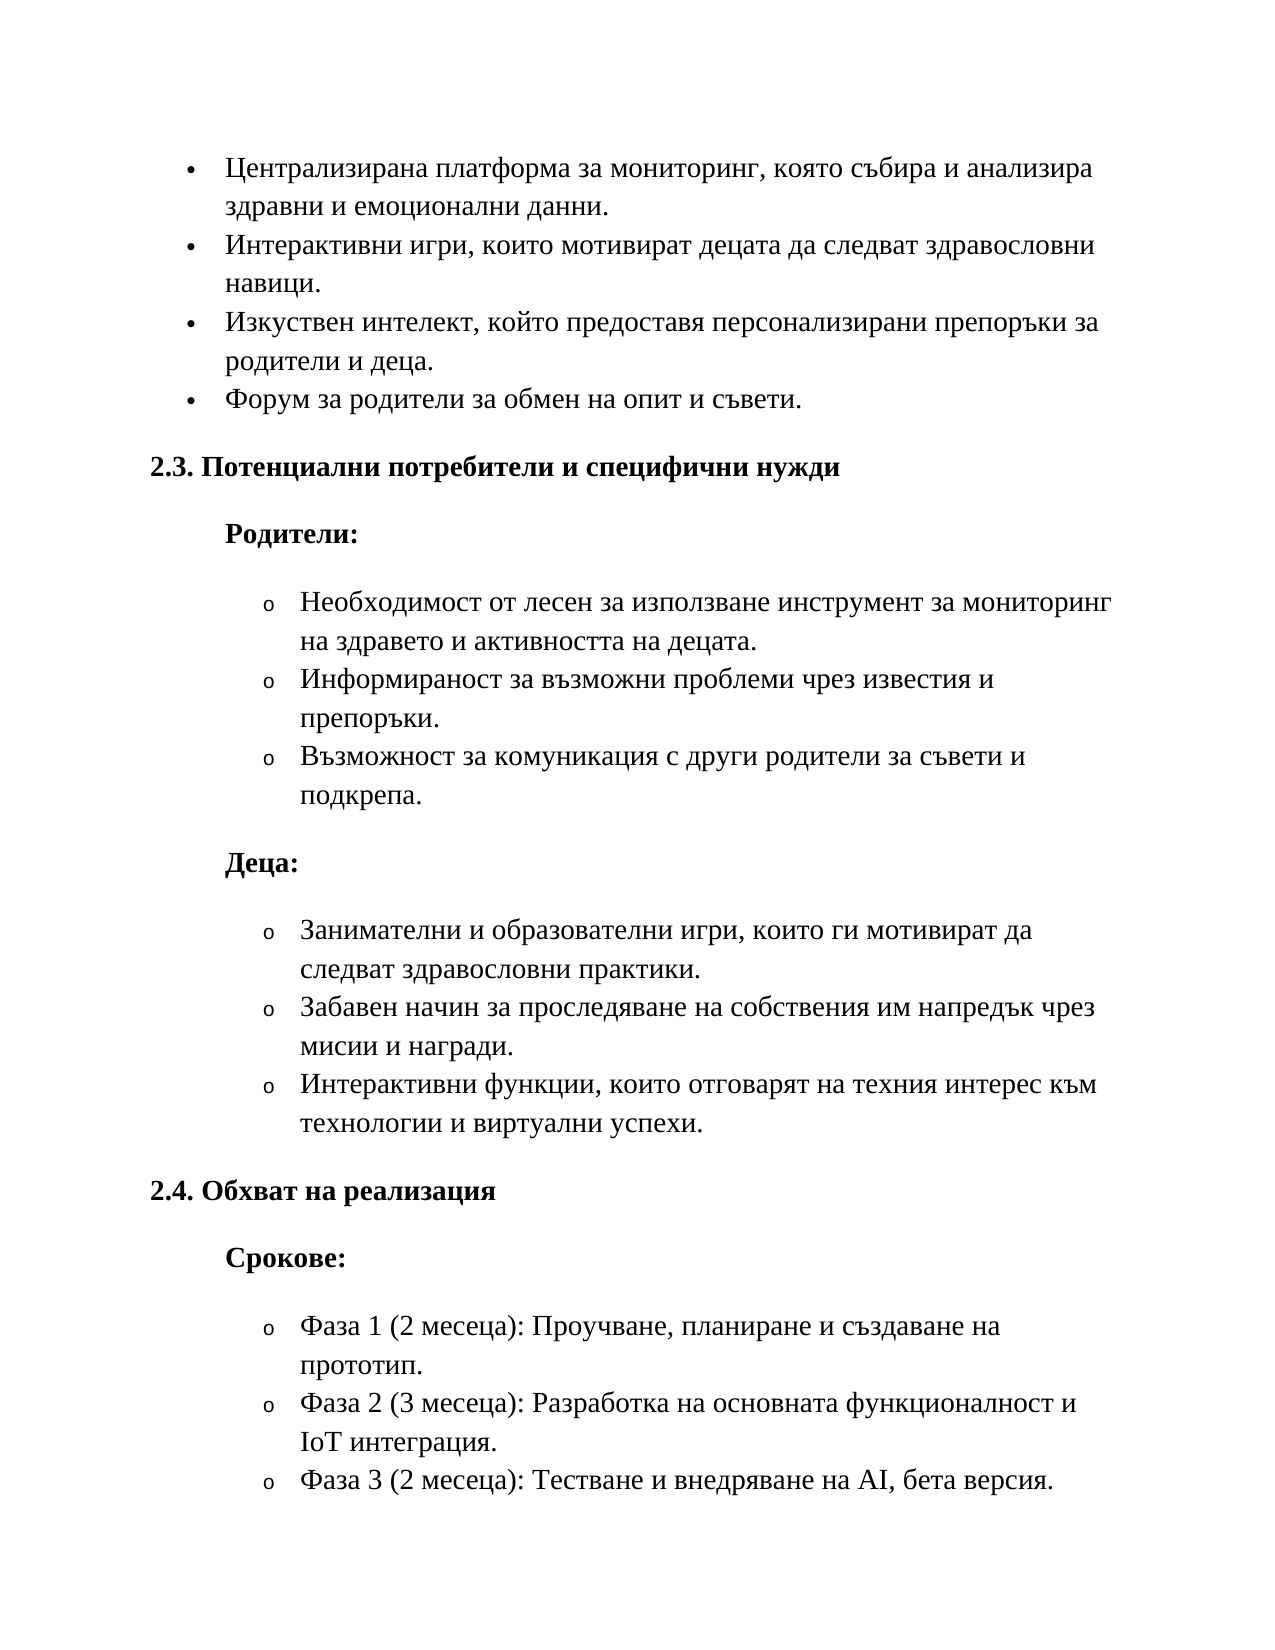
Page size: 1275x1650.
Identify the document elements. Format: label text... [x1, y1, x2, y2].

list Централизирана платформа за мониторинг, която събира и анализира здравни и емоционални данни. [187, 150, 1125, 222]
list Фаза 2 (3 месеца): Разработка на основната функционалност и IoT интеграция. [262, 1385, 1125, 1457]
list Забавен начин за проследяване на собствения им напредък чрез мисии и награди. [262, 989, 1125, 1062]
subtitle Срокове: [225, 1241, 1125, 1274]
subtitle Деца: [225, 845, 1125, 878]
list Форум за родители за обмен на опит и съвети. [187, 381, 1125, 415]
list Необходимост от лесен за използване инструмент за мониторинг на здравето и активността на децата. [262, 584, 1125, 656]
list Фаза 1 (2 месеца): Проучване, планиране и създаване на прототип. [262, 1308, 1125, 1380]
subtitle Родители: [225, 517, 1125, 550]
subtitle 2.3. Потенциални потребители и специфични нужди [150, 449, 1125, 482]
list Възможност за комуникация с други родители за съвети и подкрепа. [262, 738, 1125, 811]
list Интерактивни функции, които отговарят на техния интерес към технологии и виртуални успехи. [262, 1067, 1125, 1139]
subtitle 2.4. Обхват на реализация [150, 1173, 1125, 1206]
list Фаза 3 (2 месеца): Тестване и внедряване на AI, бета версия. [262, 1462, 1125, 1496]
list Интерактивни игри, които мотивират децата да следват здравословни навици. [187, 227, 1125, 299]
list Изкуствен интелект, който предоставя персонализирани препоръки за родители и деца. [187, 304, 1125, 376]
list Информираност за възможни проблеми чрез известия и препоръки. [262, 661, 1125, 733]
list Занимателни и образователни игри, които ги мотивират да следват здравословни практики. [262, 912, 1125, 984]
